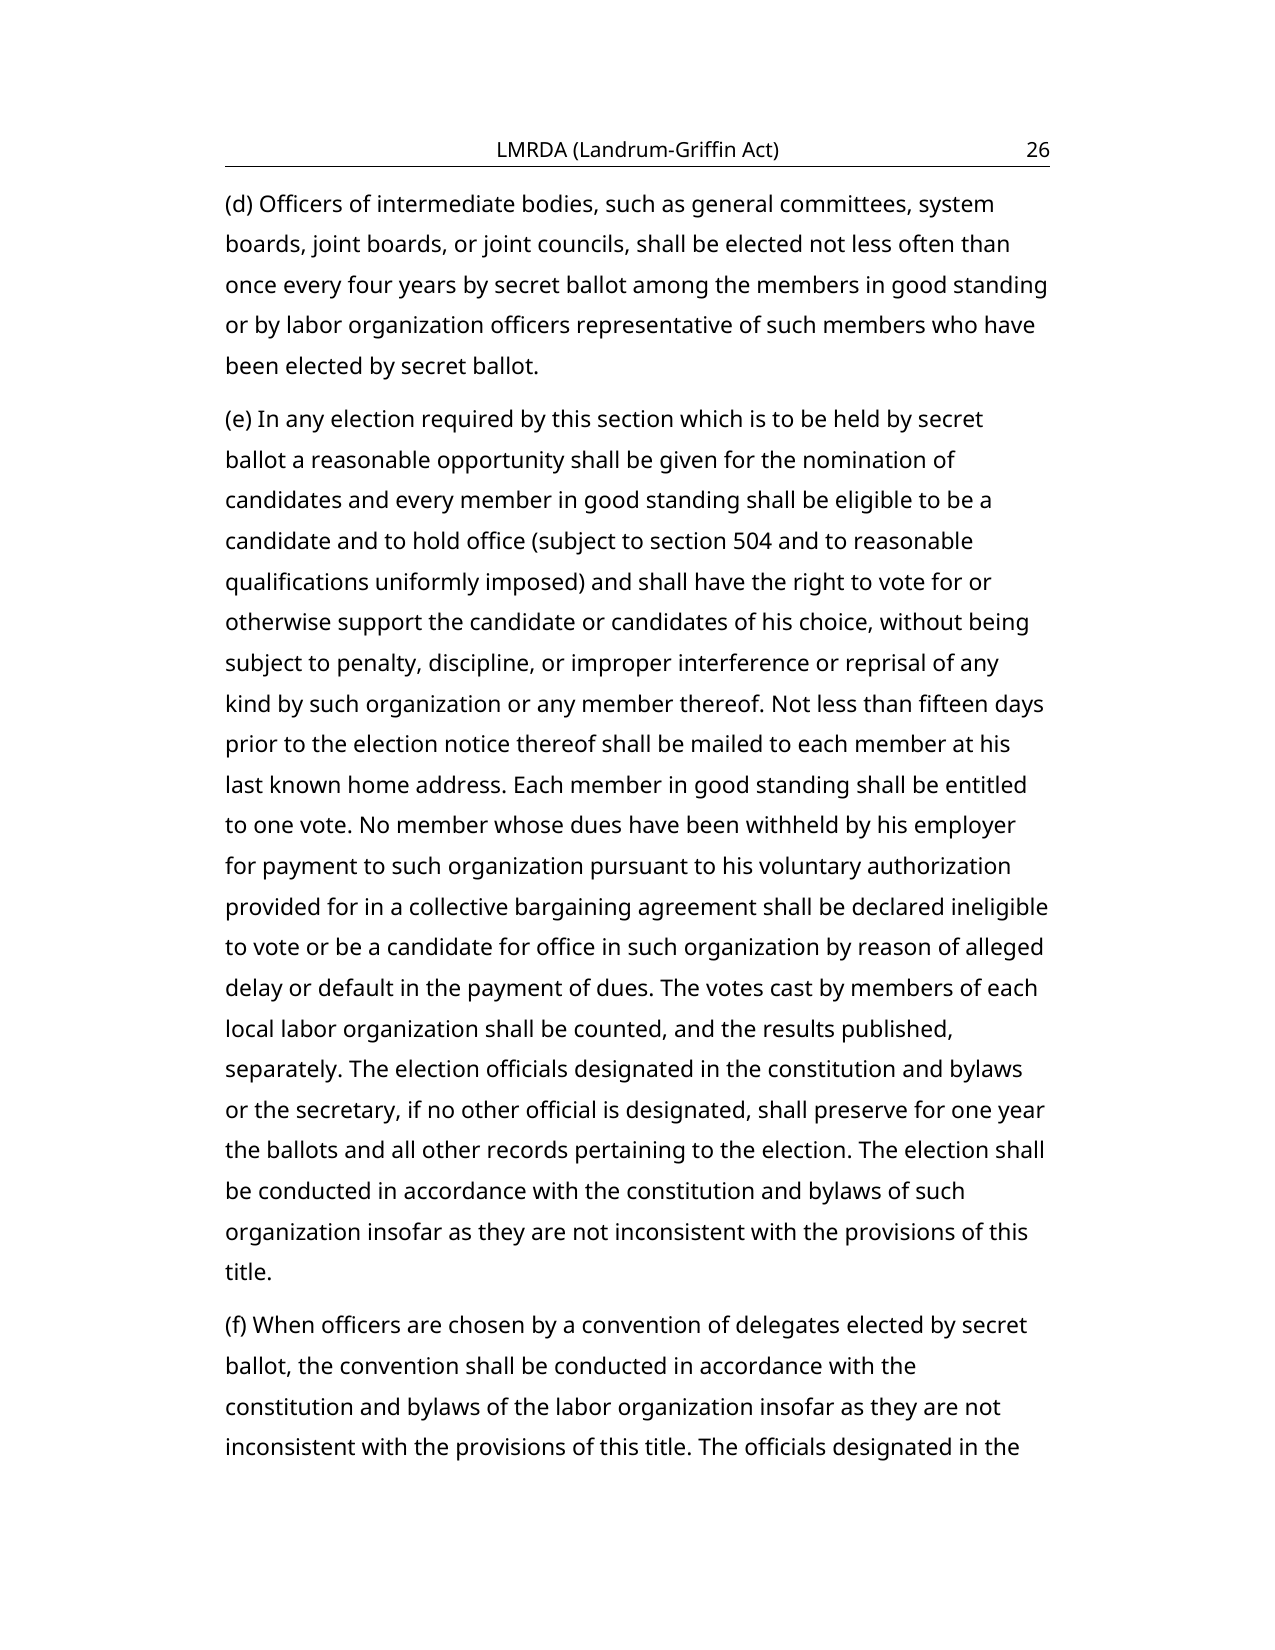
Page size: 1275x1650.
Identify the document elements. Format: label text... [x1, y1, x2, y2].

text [225, 1309, 1050, 1462]
text (d) Officers of intermediate bodies, such as general committees, system boards, joint boards, or joint councils, shall be elected not less often than once every four years by secret ballot among the members in good standing or by labor organization officers representative of such members who have been elected by secret ballot. [225, 187, 1050, 381]
text (e) In any election required by this section which is to be held by secret ballot a reasonable opportunity shall be given for the nomination of candidates and every member in good standing shall be eligible to be a candidate and to hold office (subject to section 504 and to reasonable qualifications uniformly imposed) and shall have the right to vote for or otherwise support the candidate or candidates of his choice, without being subject to penalty, discipline, or improper interference or reprisal of any kind by such organization or any member thereof. Not less than fifteen days prior to the election notice thereof shall be mailed to each member at his last known home address. Each member in good standing shall be entitled to one vote. No member whose dues have been withheld by his employer for payment to such organization pursuant to his voluntary authorization provided for in a collective bargaining agreement shall be declared ineligible to vote or be a candidate for office in such organization by reason of alleged delay or default in the payment of dues. The votes cast by members of each local labor organization shall be counted, and the results published, separately. The election officials designated in the constitution and bylaws or the secretary, if no other official is designated, shall preserve for one year the ballots and all other records pertaining to the election. The election shall be conducted in accordance with the constitution and bylaws of such organization insofar as they are not inconsistent with the provisions of this title. [225, 403, 1050, 1287]
